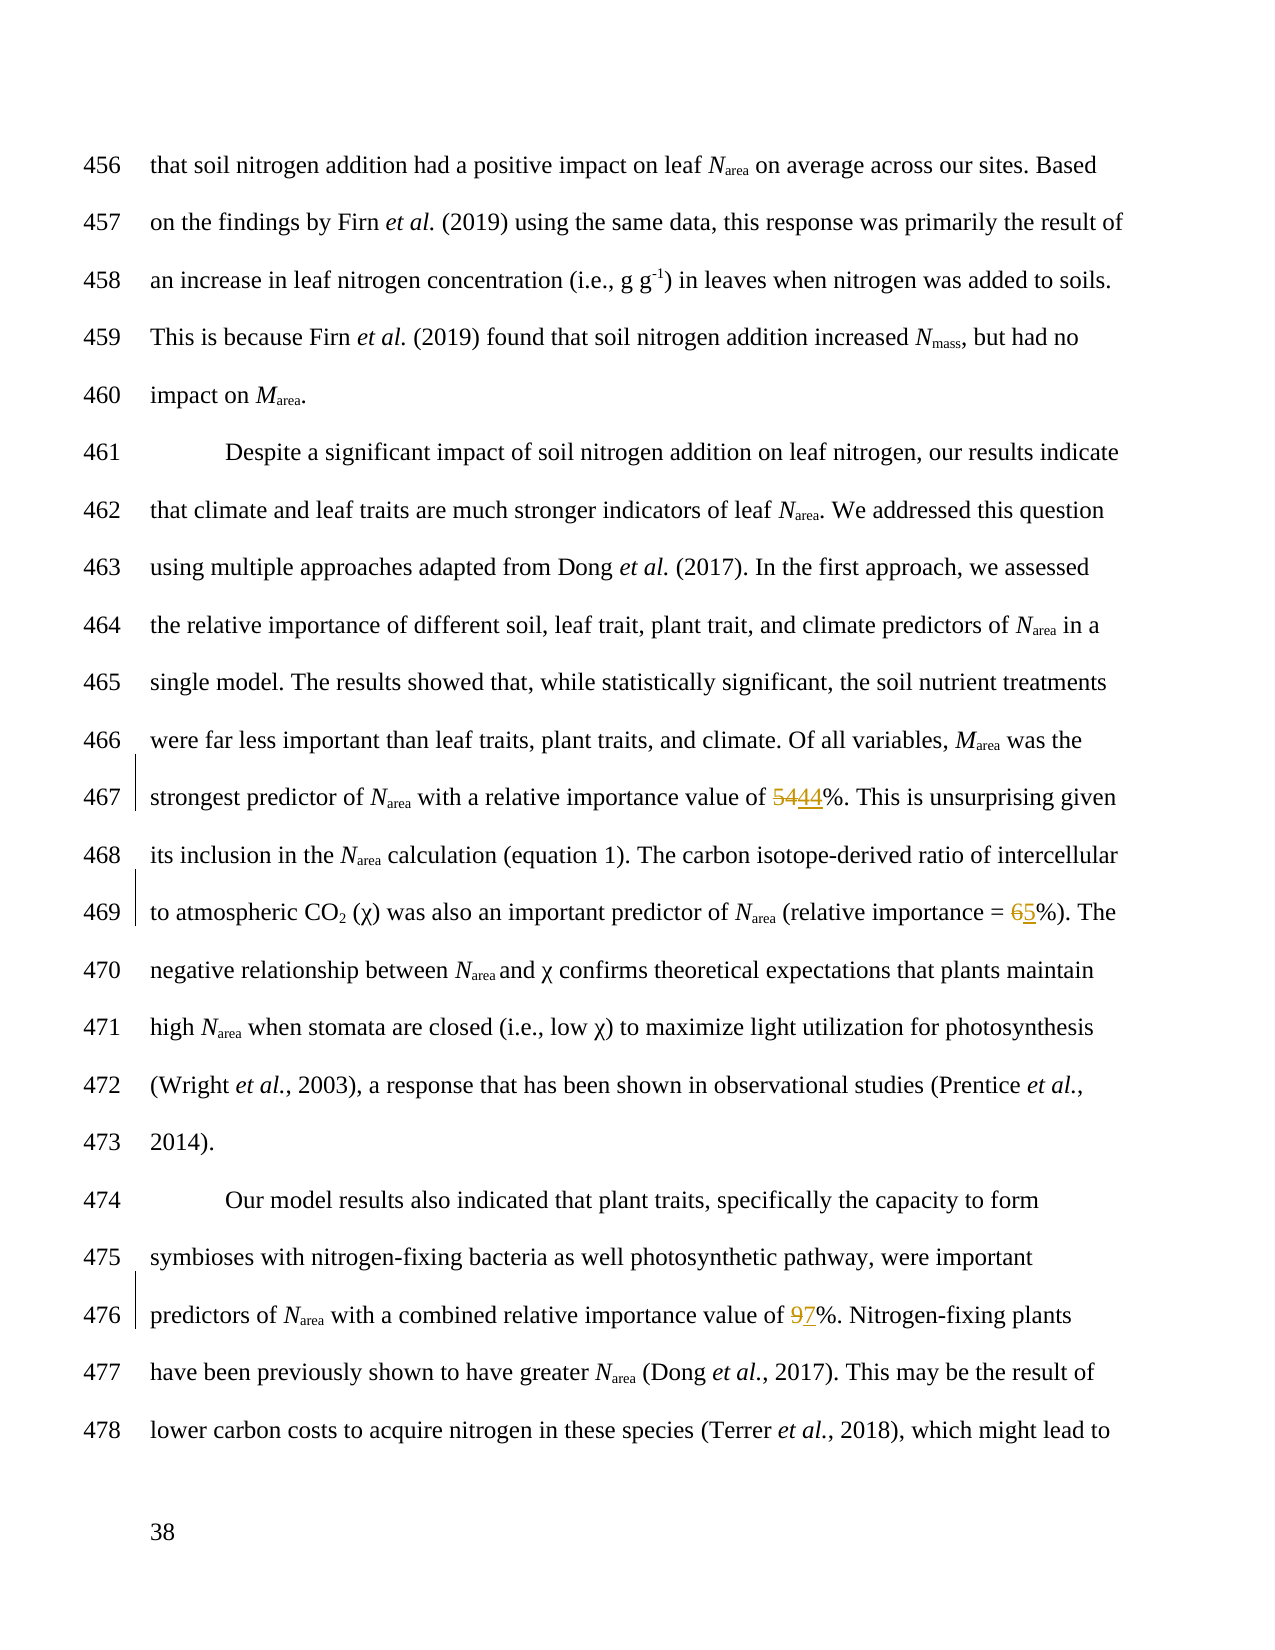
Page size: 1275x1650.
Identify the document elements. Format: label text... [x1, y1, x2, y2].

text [150, 150, 1125, 409]
text Despite a significant impact of soil nitrogen addition on leaf nitrogen, our results indicate that climate and leaf traits are much stronger indicators of leaf Narea. We addressed this question using multiple approaches adapted from Dong et al. (2017). In the first approach, we assessed the relative importance of different soil, leaf trait, plant trait, and climate predictors of Narea in a single model. The results showed that, while statistically significant, the soil nutrient treatments were far less important than leaf traits, plant traits, and climate. Of all variables, Marea was the strongest predictor of Narea with a relative importance value of %. This is unsurprising given its inclusion in the Narea calculation (equation 1). The carbon isotope-derived ratio of intercellular to atmospheric CO2 (χ) was also an important predictor of Narea (relative importance = %). The negative relationship between Narea and χ confirms theoretical expectations that plants maintain high Narea when stomata are closed (i.e., low χ) to maximize light utilization for photosynthesis (Wright et al., 2003), a response that has been shown in observational studies (Prentice et al., 2014). [150, 437, 1125, 1156]
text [150, 1185, 1125, 1444]
